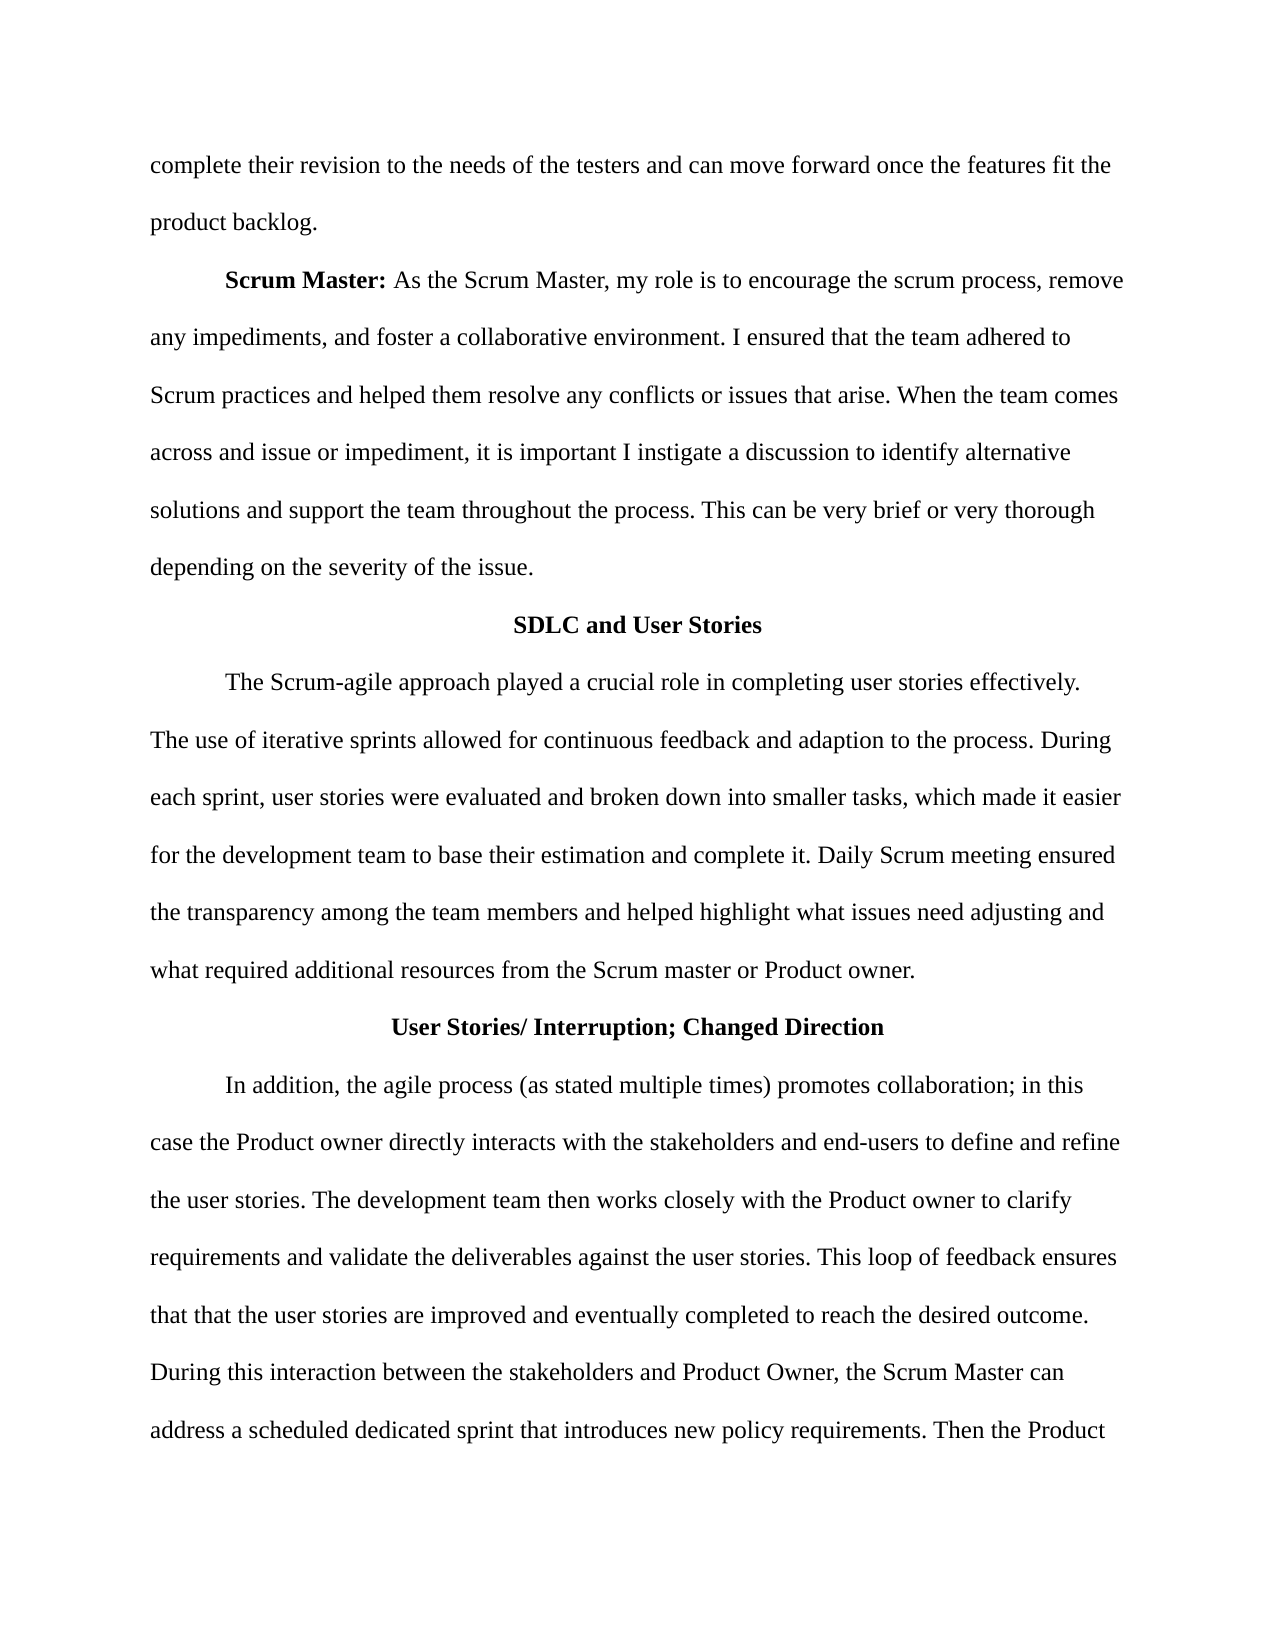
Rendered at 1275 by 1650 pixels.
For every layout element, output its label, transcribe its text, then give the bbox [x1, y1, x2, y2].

text SDLC and User Stories [150, 610, 1125, 639]
text The Scrum-agile approach played a crucial role in completing user stories effectively. The use of iterative sprints allowed for continuous feedback and adaption to the process. During each sprint, user stories were evaluated and broken down into smaller tasks, which made it easier for the development team to base their estimation and complete it. Daily Scrum meeting ensured the transparency among the team members and helped highlight what issues need adjusting and what required additional resources from the Scrum master or Product owner. [150, 667, 1125, 984]
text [150, 1070, 1125, 1444]
text User Stories/ Interruption; Changed Direction [150, 1012, 1125, 1041]
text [150, 150, 1125, 236]
text Scrum Master: As the Scrum Master, my role is to encourage the scrum process, remove any impediments, and foster a collaborative environment. I ensured that the team adhered to Scrum practices and helped them resolve any conflicts or issues that arise. When the team comes across and issue or impediment, it is important I instigate a discussion to identify alternative solutions and support the team throughout the process. This can be very brief or very thorough depending on the severity of the issue. [150, 265, 1125, 581]
